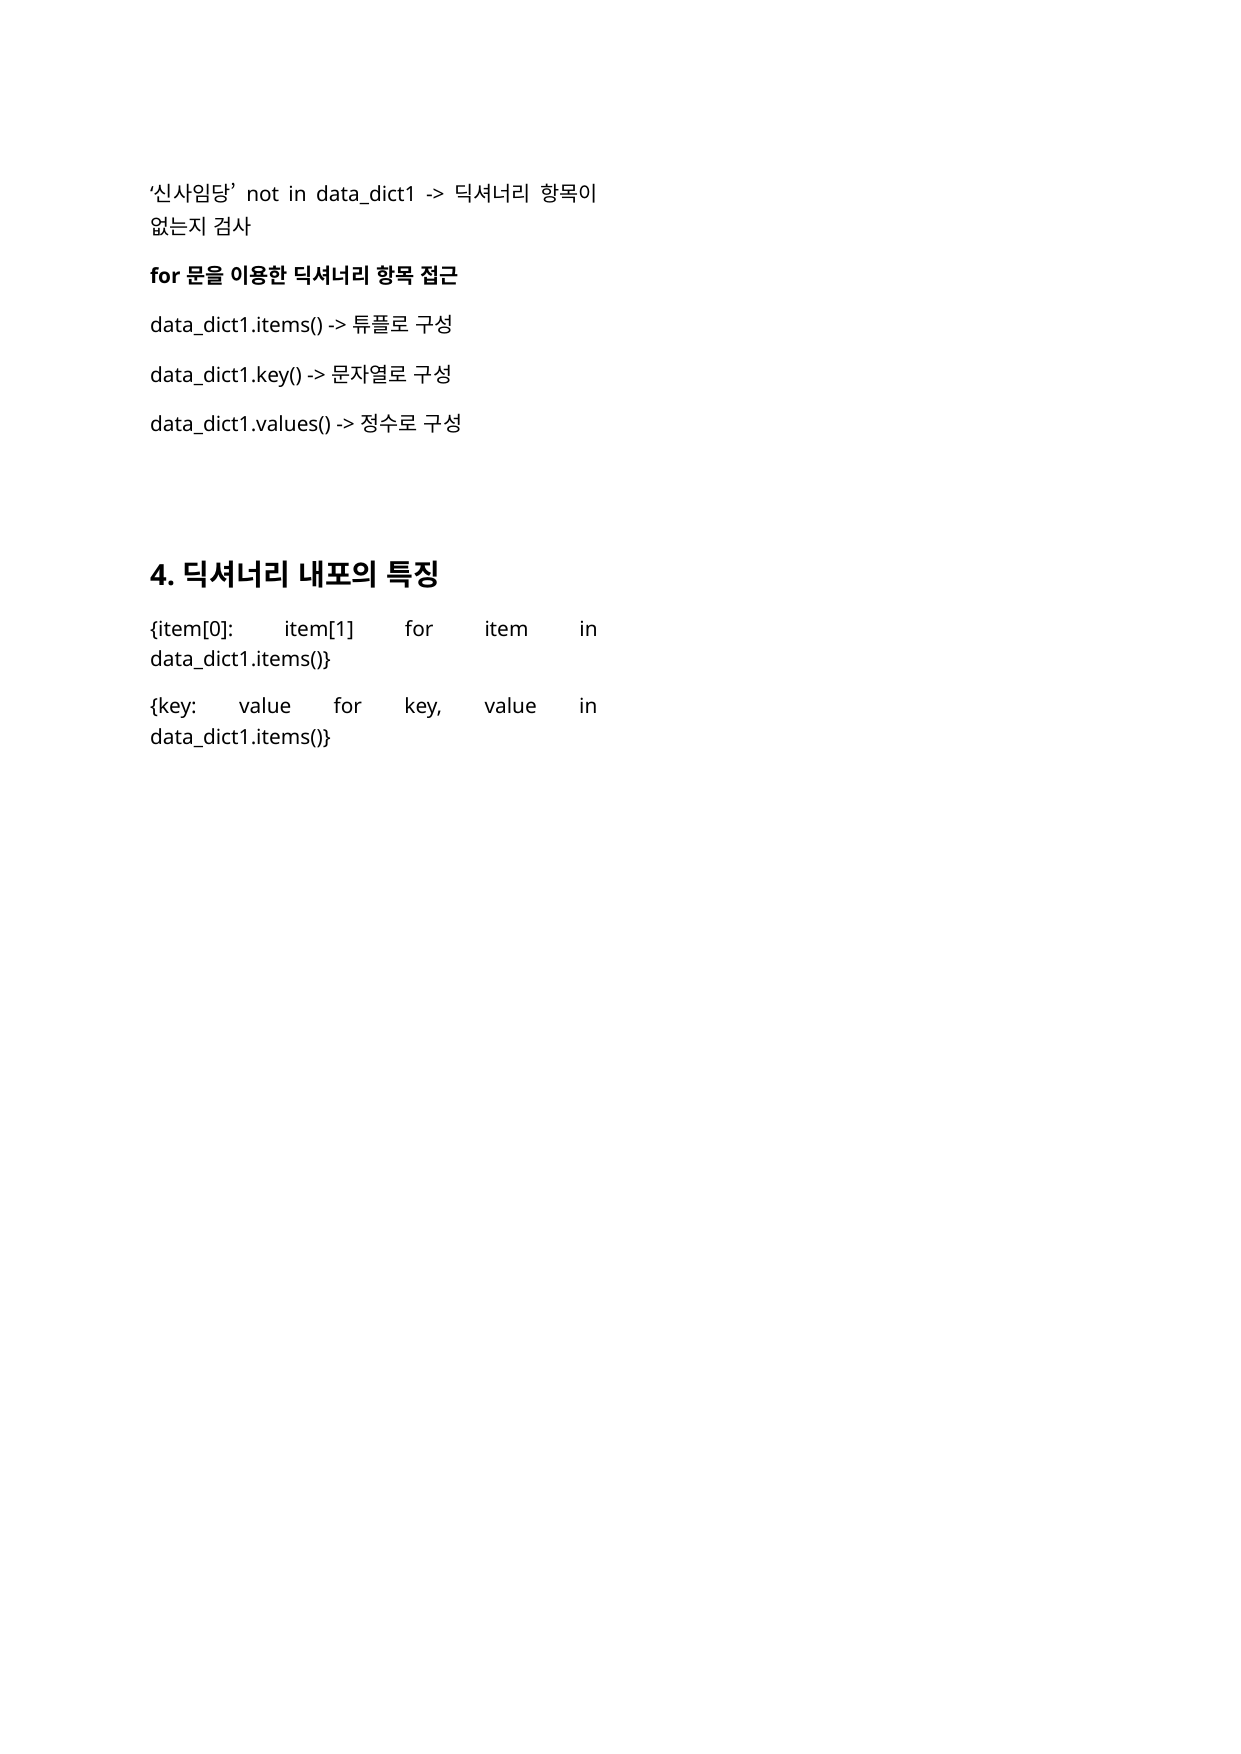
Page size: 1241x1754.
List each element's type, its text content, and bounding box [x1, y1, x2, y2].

text {key: value for key, value in data_dict1.items()} [150, 692, 598, 751]
text data_dict1.items() -> 튜플로 구성 [150, 308, 598, 339]
text for 문을 이용한 딕셔너리 항목 접근 [150, 259, 598, 289]
text {item[0]: item[1] for item in data_dict1.items()} [150, 614, 598, 673]
text 4. 딕셔너리 내포의 특징 [150, 551, 598, 594]
text data_dict1.key() -> 문자열로 구성 [150, 358, 598, 388]
text ‘신사임당’ not in data_dict1 -> 딕셔너리 항목이 없는지 검사 [150, 177, 598, 240]
text data_dict1.values() -> 정수로 구성 [150, 407, 598, 438]
